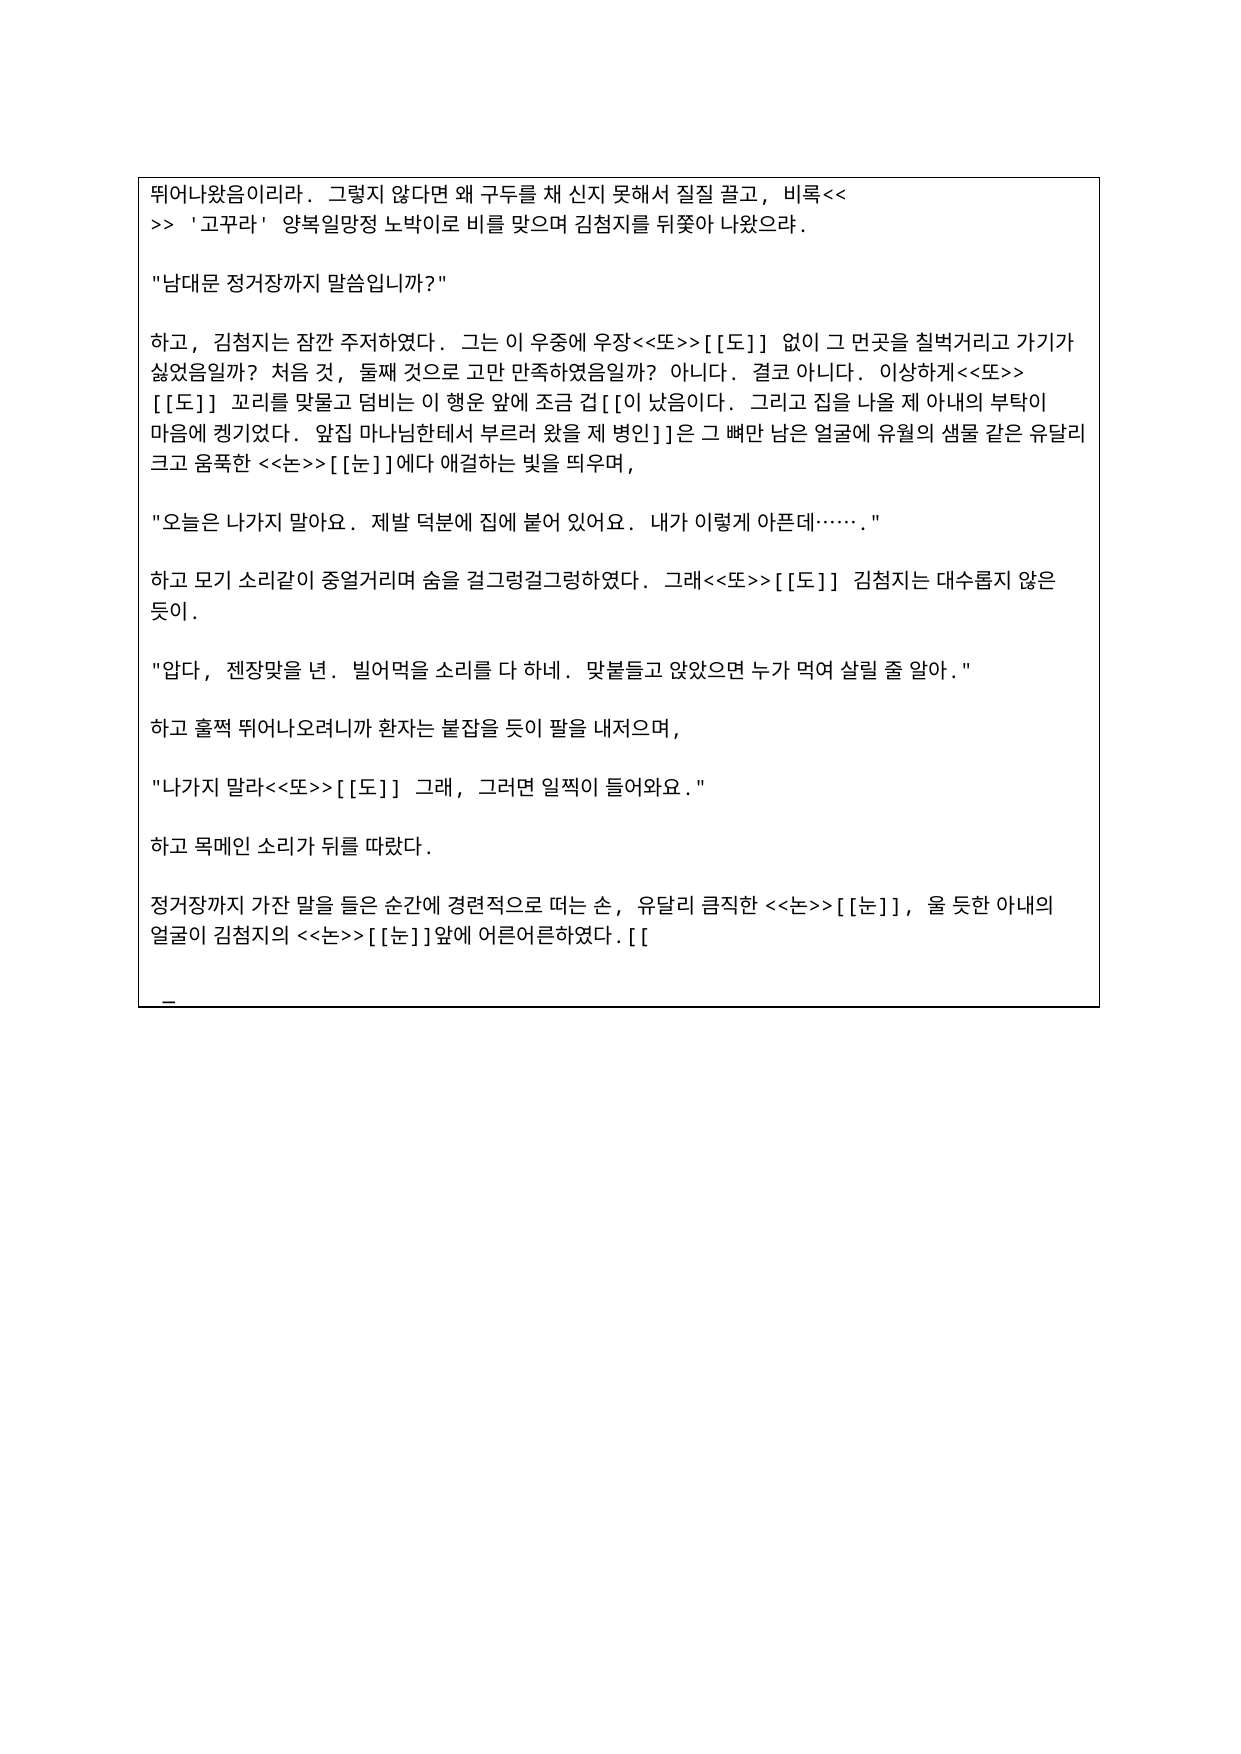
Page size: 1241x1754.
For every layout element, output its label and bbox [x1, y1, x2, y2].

table_cell [139, 178, 1099, 1006]
